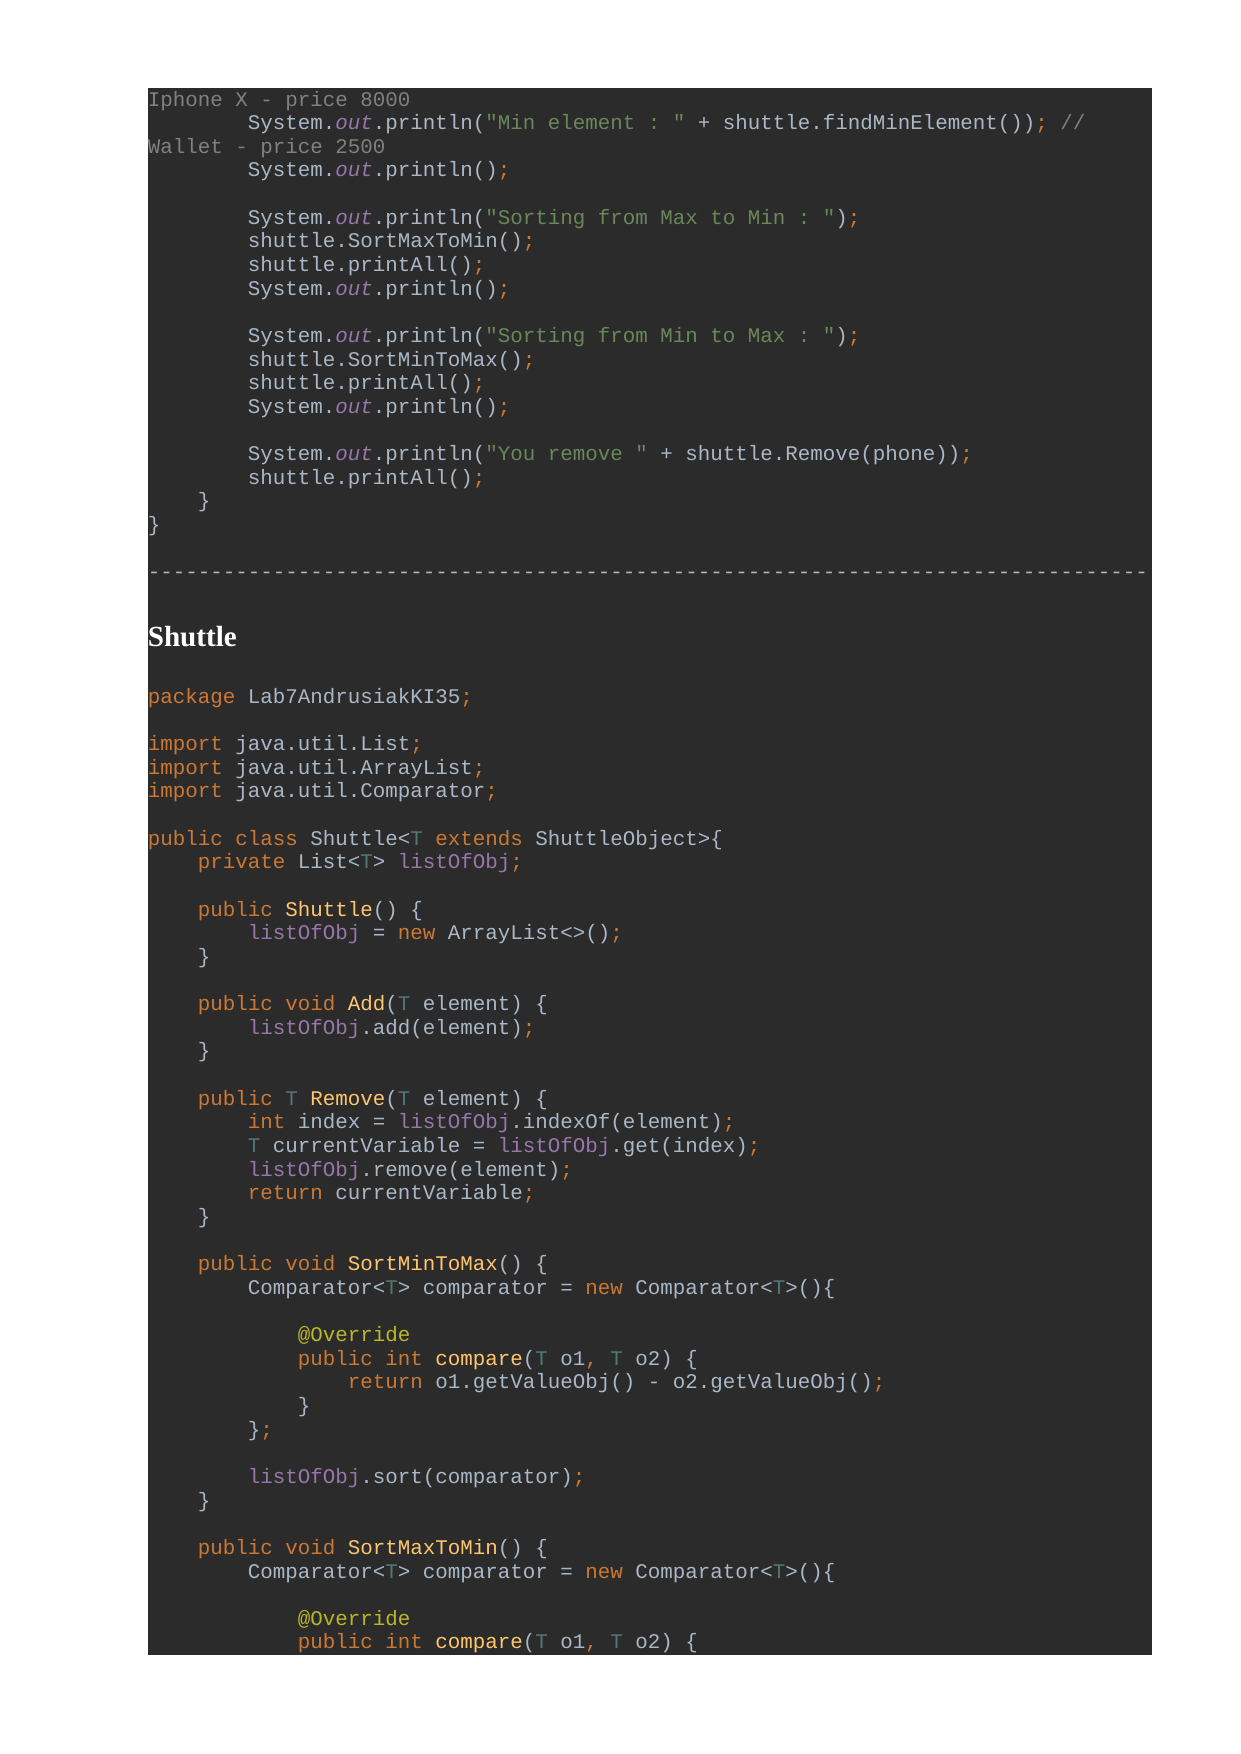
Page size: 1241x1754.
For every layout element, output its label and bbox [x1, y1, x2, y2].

text [148, 88, 1152, 1655]
